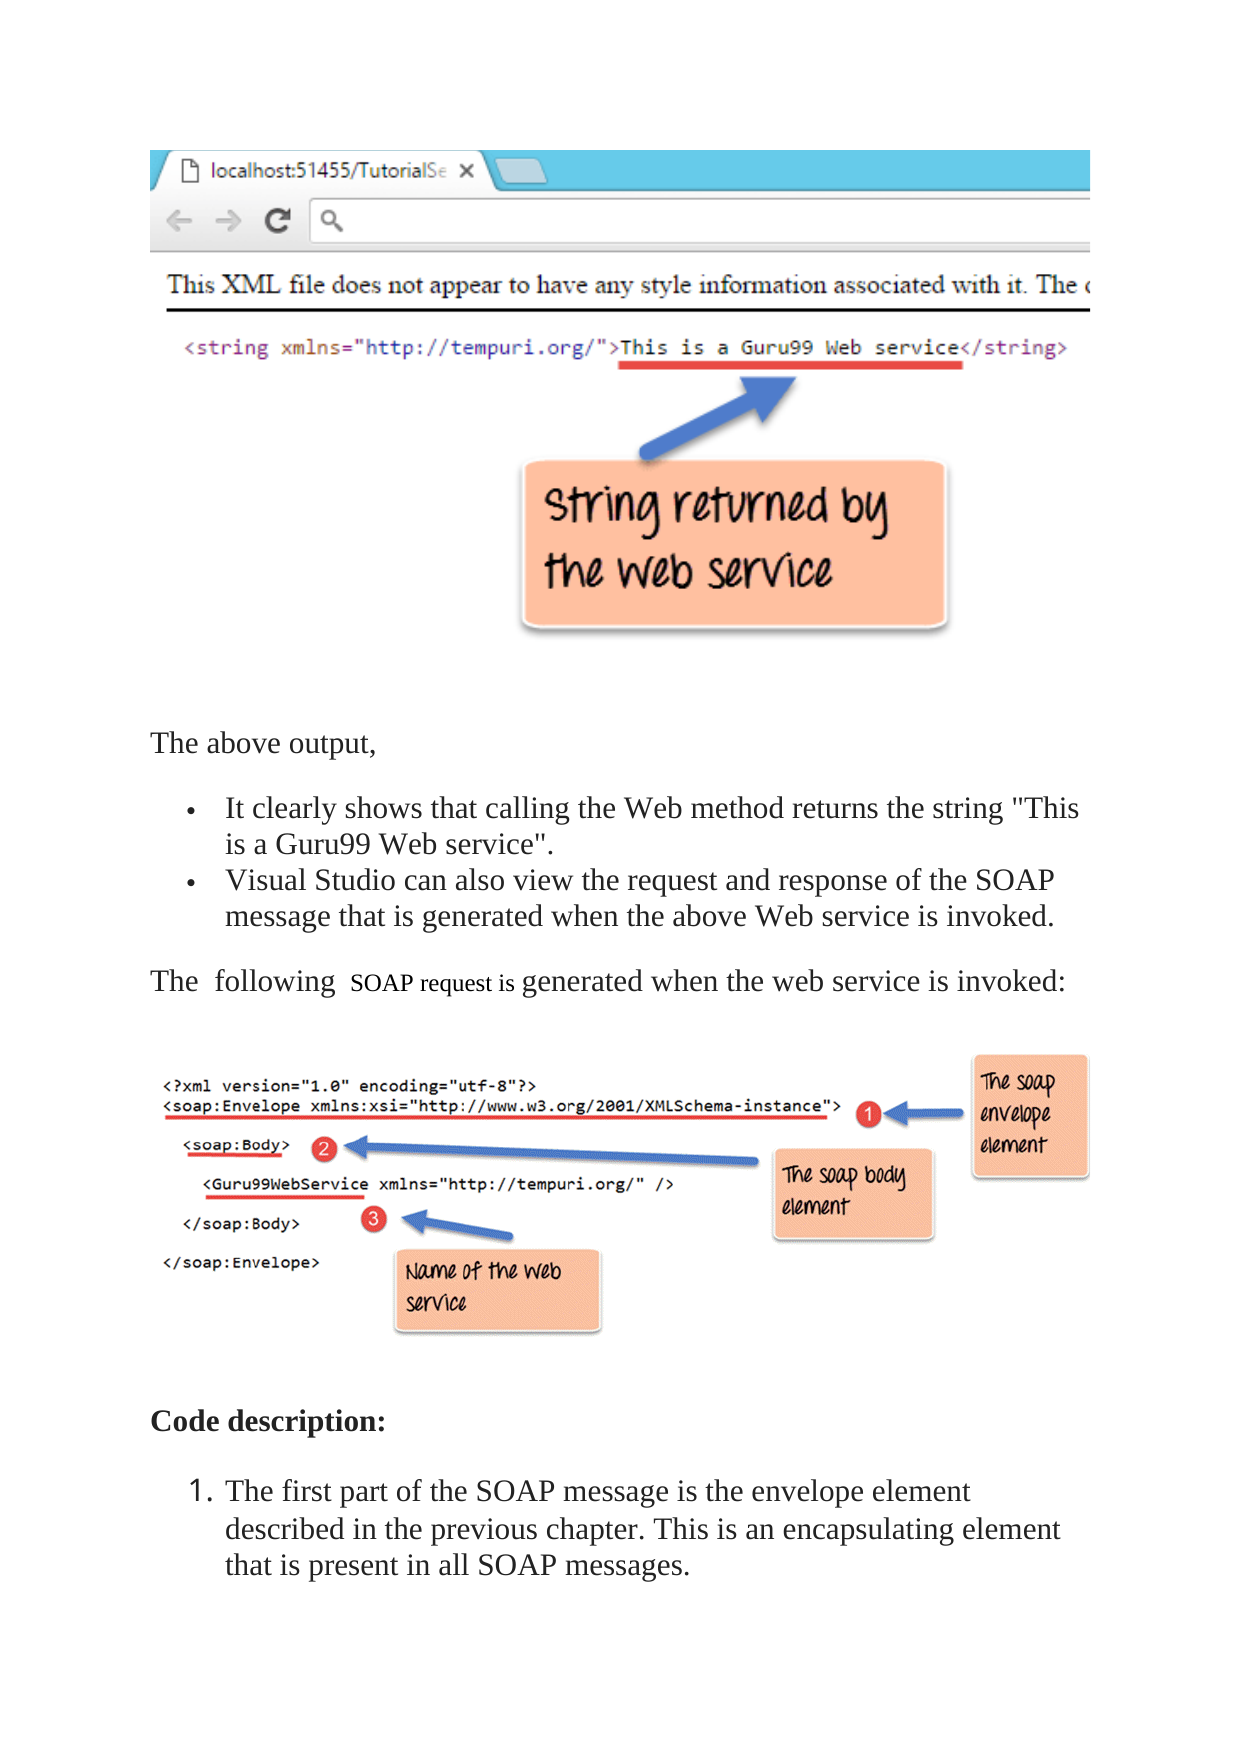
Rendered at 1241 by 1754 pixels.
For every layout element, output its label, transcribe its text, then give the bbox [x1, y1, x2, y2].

list It clearly shows that calling the Web method returns the string "This is a Guru99 Web service". [187, 789, 1090, 861]
text Code description: [150, 1403, 1090, 1438]
text The following SOAP request is generated when the web service is invoked: [150, 962, 1090, 998]
list The first part of the SOAP message is the envelope element described in the previous chapter. This is an encapsulating element that is present in all SOAP messages. [187, 1468, 1090, 1582]
picture [150, 150, 1091, 696]
text The above output, [150, 724, 1090, 760]
list Visual Studio can also view the request and response of the SOAP message that is generated when the above Web service is invoked. [187, 861, 1090, 933]
picture [150, 1027, 1091, 1374]
